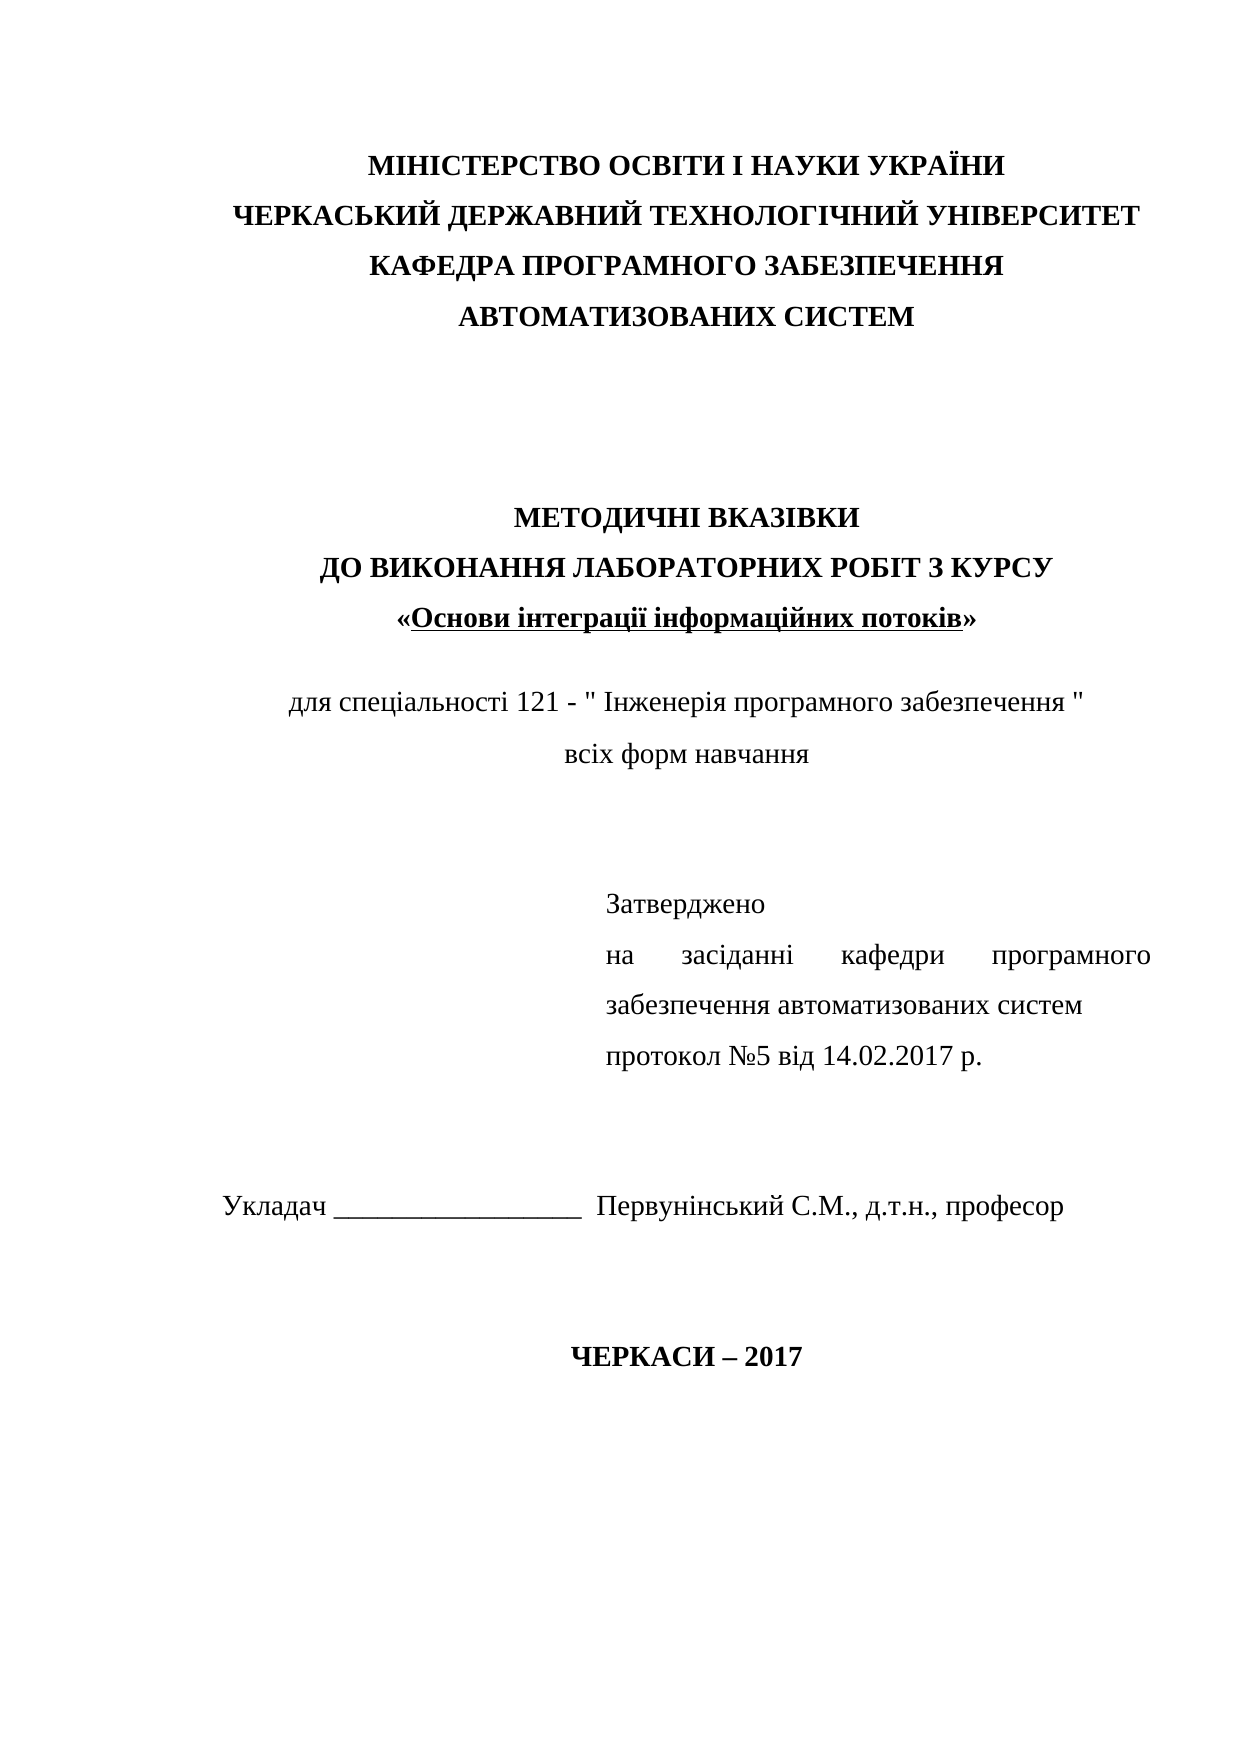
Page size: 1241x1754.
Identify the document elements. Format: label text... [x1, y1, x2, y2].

text ЧЕРКАСЬКИЙ ДЕРЖАВНИЙ ТЕХНОЛОГІЧНИЙ УНІВЕРСИТЕТ [222, 198, 1152, 232]
text протокол №5 від 14.02.2017 р. [606, 1038, 1152, 1071]
text ДО ВИКОНАННЯ ЛАБОРАТОРНИХ РОБІТ З КУРСУ [222, 550, 1152, 584]
text МЕТОДИЧНІ ВКАЗІВКИ [222, 500, 1152, 533]
text МІНІСТЕРСТВО ОСВІТИ І НАУКИ УКРАЇНИ [222, 148, 1152, 181]
text АВТОМАТИЗОВАНИХ СИСТЕМ [222, 299, 1152, 332]
subtitle «Основи інтеграції інформаційних потоків» [222, 601, 1152, 634]
text всіх форм навчання [222, 736, 1152, 769]
text Затверджено [606, 887, 1152, 920]
text на засіданні кафедри програмного забезпечення автоматизованих систем [606, 937, 1152, 1021]
text КАФЕДРА ПРОГРАМНОГО ЗАБЕЗПЕЧЕННЯ [222, 248, 1152, 282]
text ЧЕРКАСИ – 2017 [222, 1339, 1152, 1373]
text для спеціальності 121 - " Інженерія програмного забезпечення " [222, 684, 1152, 718]
text Укладач _________________ Первунінський С.М., д.т.н., професор [222, 1188, 1152, 1222]
